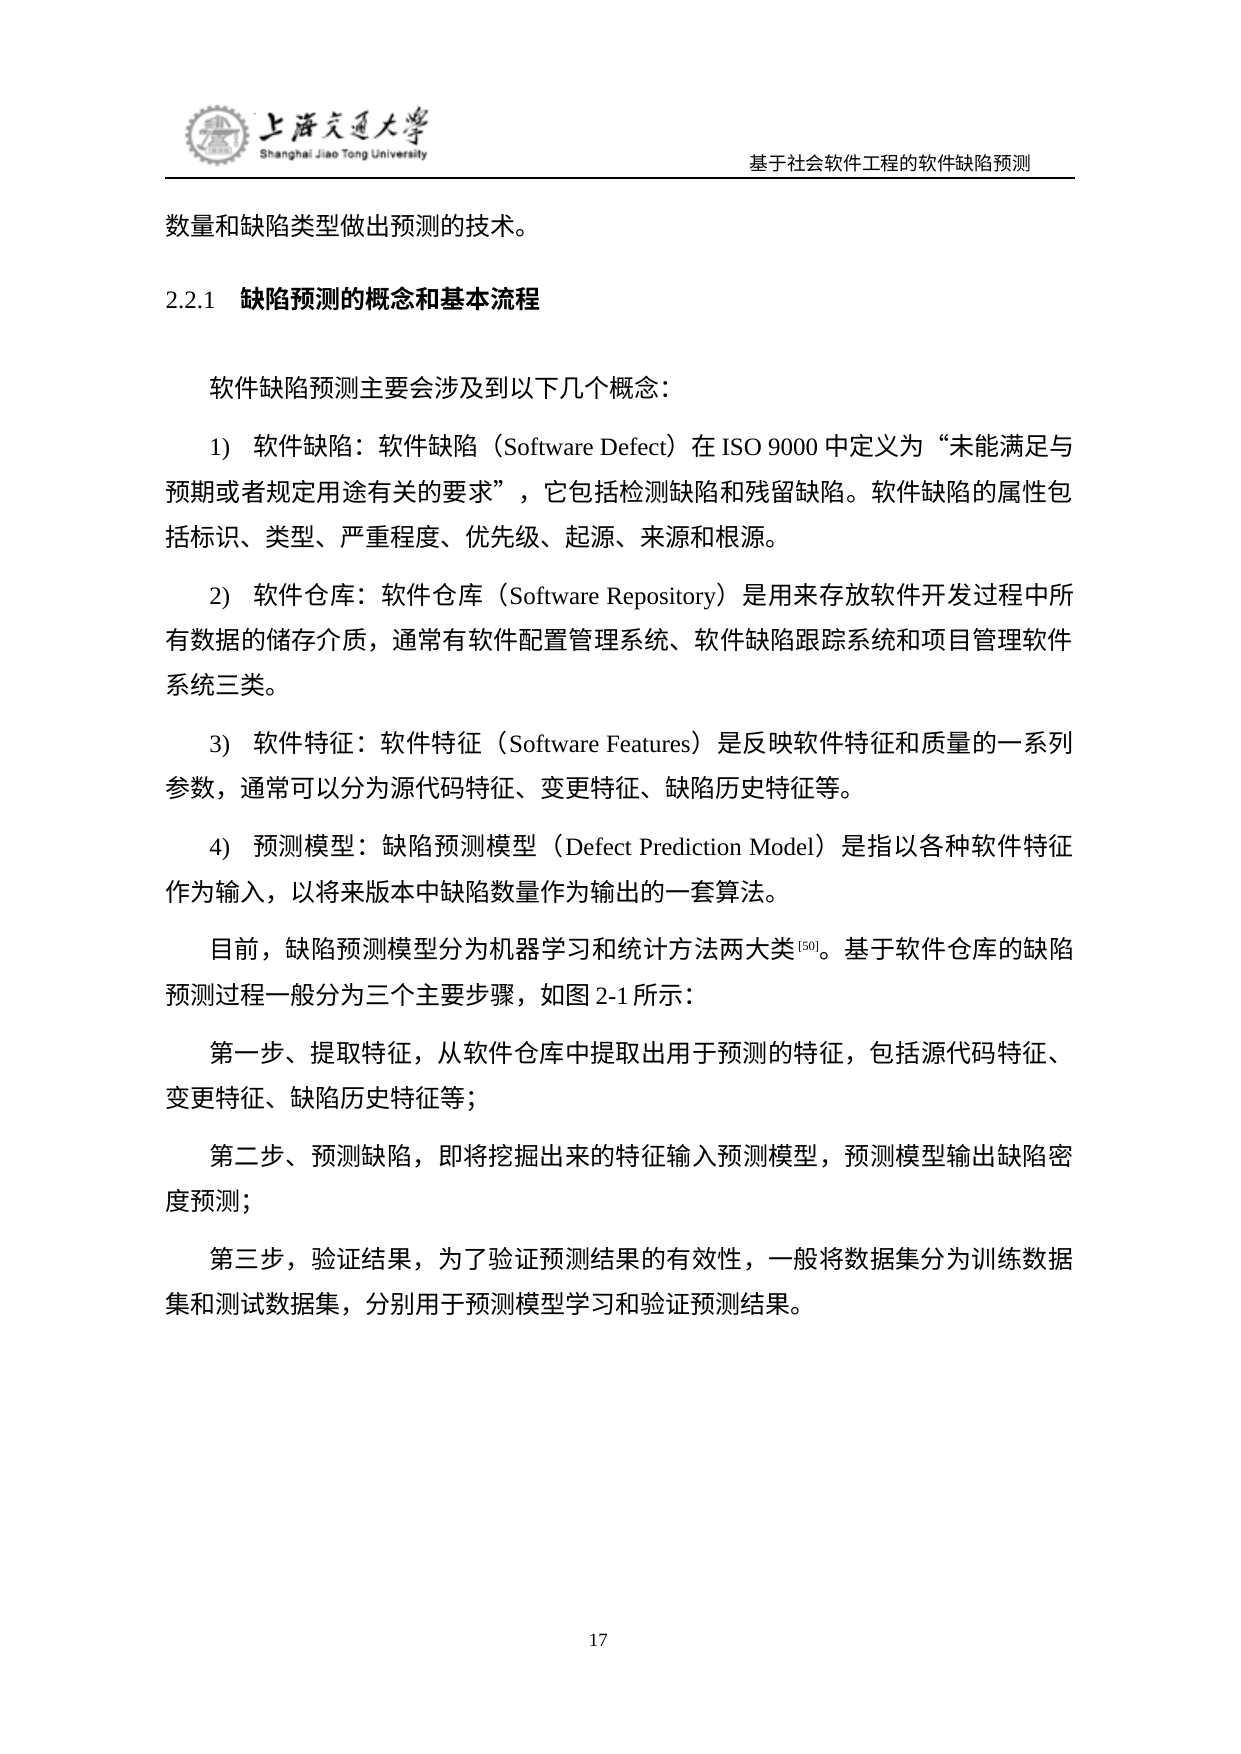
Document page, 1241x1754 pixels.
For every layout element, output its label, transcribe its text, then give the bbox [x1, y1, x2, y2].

text 第一步、提取特征，从软件仓库中提取出用于预测的特征，包括源代码特征、变更特征、缺陷历史特征等； [165, 1033, 1075, 1114]
subtitle 缺陷预测的概念和基本流程 [165, 279, 1075, 315]
text 软件缺陷预测是一种通过挖掘软件仓库，获取软件的特征，从而对软件的缺陷数量和缺陷类型做出预测的技术。 [165, 207, 1075, 243]
text 软件缺陷预测主要会涉及到以下几个概念： [165, 369, 1075, 405]
picture [165, 88, 444, 170]
list 预测模型：缺陷预测模型（Defect Prediction Model）是指以各种软件特征作为输入，以将来版本中缺陷数量作为输出的一套算法。 [165, 827, 1075, 908]
list 软件缺陷：软件缺陷（Software Defect）在ISO 9000 中定义为“未能满足与预期或者规定用途有关的要求”，它包括检测缺陷和残留缺陷。软件缺陷的属性包括标识、类型、严重程度、优先级、起源、来源和根源。 [165, 427, 1075, 554]
text 第三步，验证结果，为了验证预测结果的有效性，一般将数据集分为训练数据集和测试数据集，分别用于预测模型学习和验证预测结果。 [165, 1239, 1075, 1321]
list 软件仓库：软件仓库（Software Repository）是用来存放软件开发过程中所有数据的储存介质，通常有软件配置管理系统、软件缺陷跟踪系统和项目管理软件系统三类。 [165, 575, 1075, 702]
text 目前，缺陷预测模型分为机器学习和统计方法两大类[50]。基于软件仓库的缺陷预测过程一般分为三个主要步骤，如图2-1所示： [165, 930, 1075, 1011]
text 第二步、预测缺陷，即将挖掘出来的特征输入预测模型，预测模型输出缺陷密度预测； [165, 1136, 1075, 1218]
list 软件特征：软件特征（Software Features）是反映软件特征和质量的一系列参数，通常可以分为源代码特征、变更特征、缺陷历史特征等。 [165, 724, 1075, 805]
